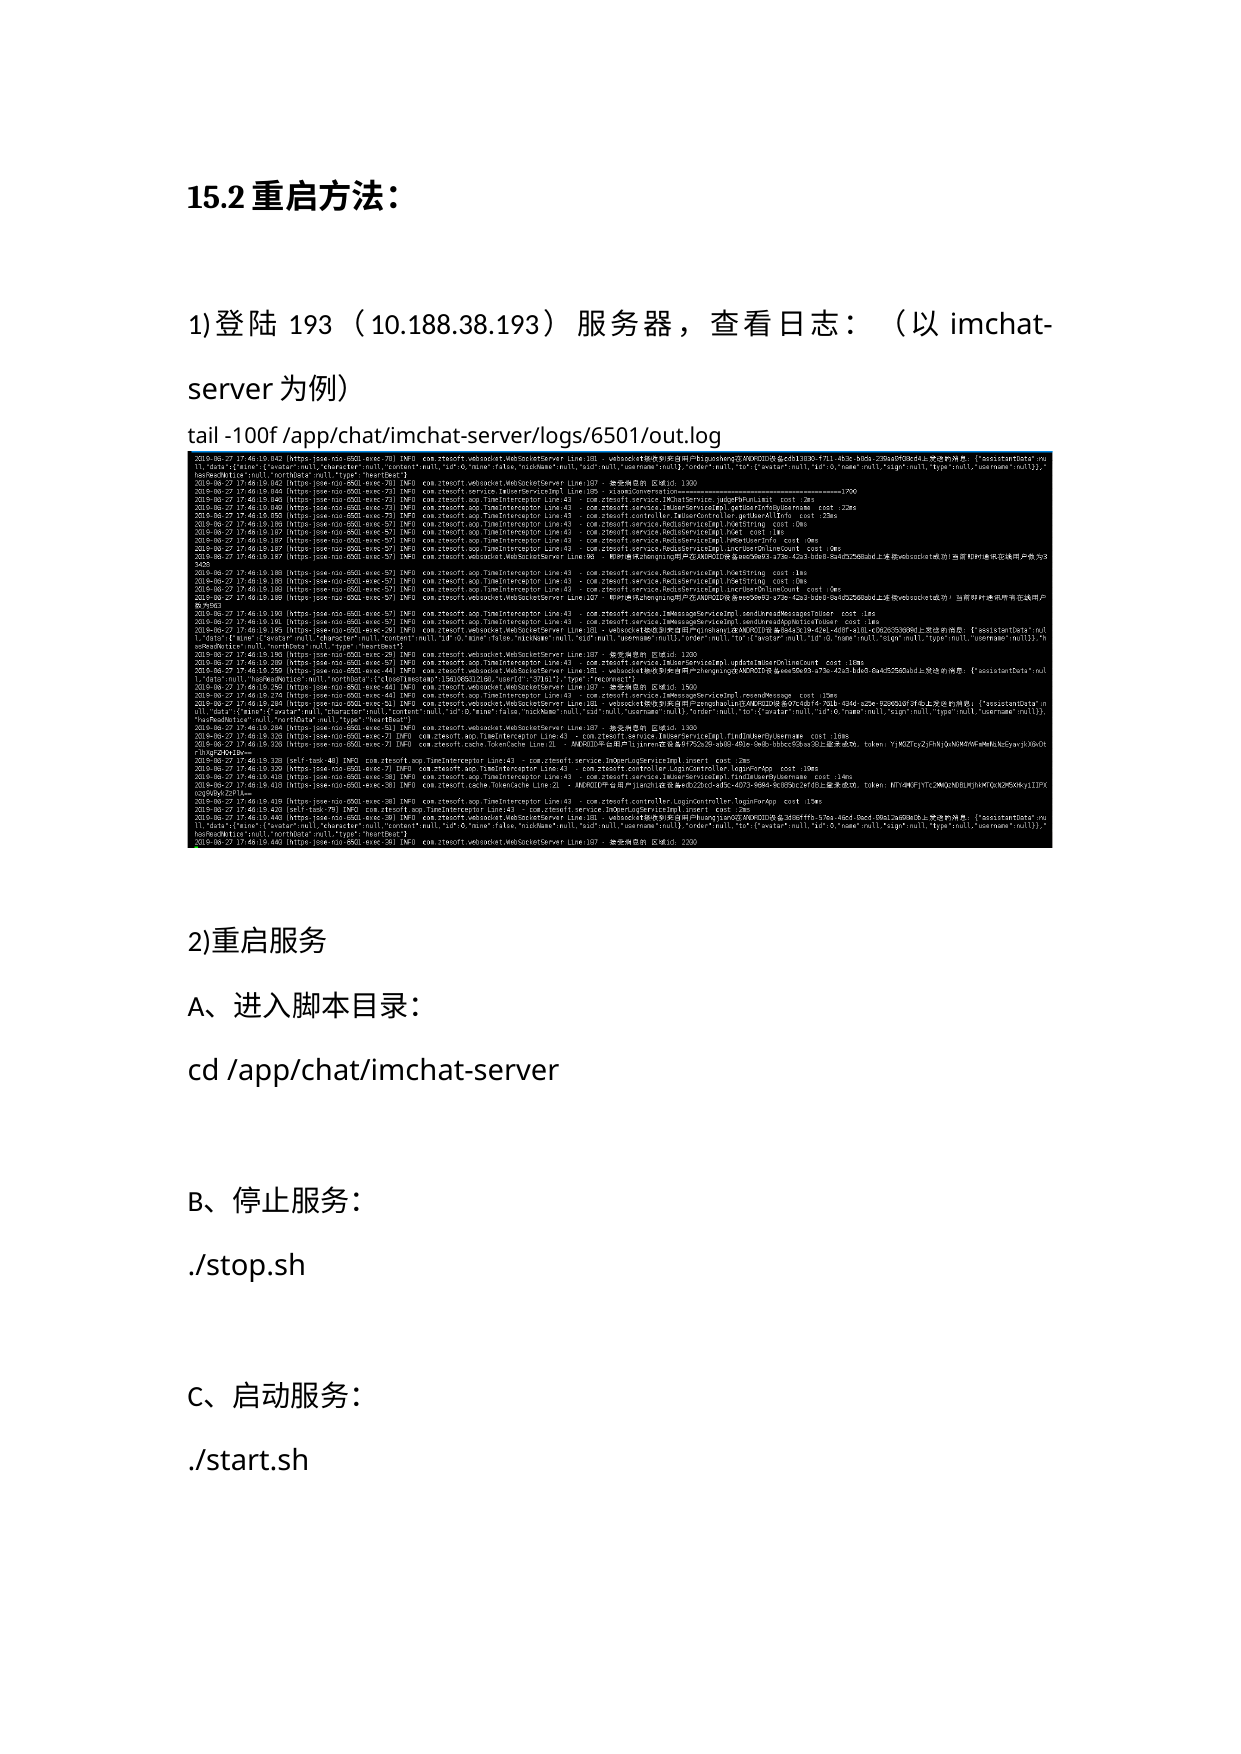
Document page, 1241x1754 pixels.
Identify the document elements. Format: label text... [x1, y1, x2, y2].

text ./start.sh [187, 1427, 1053, 1492]
text 1)登陆193（10.188.38.193）服务器，查看日志：（以imchat-server为例） [187, 289, 1053, 419]
text A、进入脚本目录： [187, 972, 1053, 1037]
text B、停止服务： [187, 1167, 1053, 1232]
text 2)重启服务 [187, 907, 1053, 972]
text tail -100f /app/chat/imchat-server/logs/6501/out.log [187, 419, 1053, 451]
picture [187, 451, 1053, 848]
text ./stop.sh [187, 1232, 1053, 1297]
text cd /app/chat/imchat-server [187, 1037, 1053, 1102]
text C、启动服务： [187, 1362, 1053, 1427]
subtitle 15.2重启方法： [187, 162, 1053, 227]
